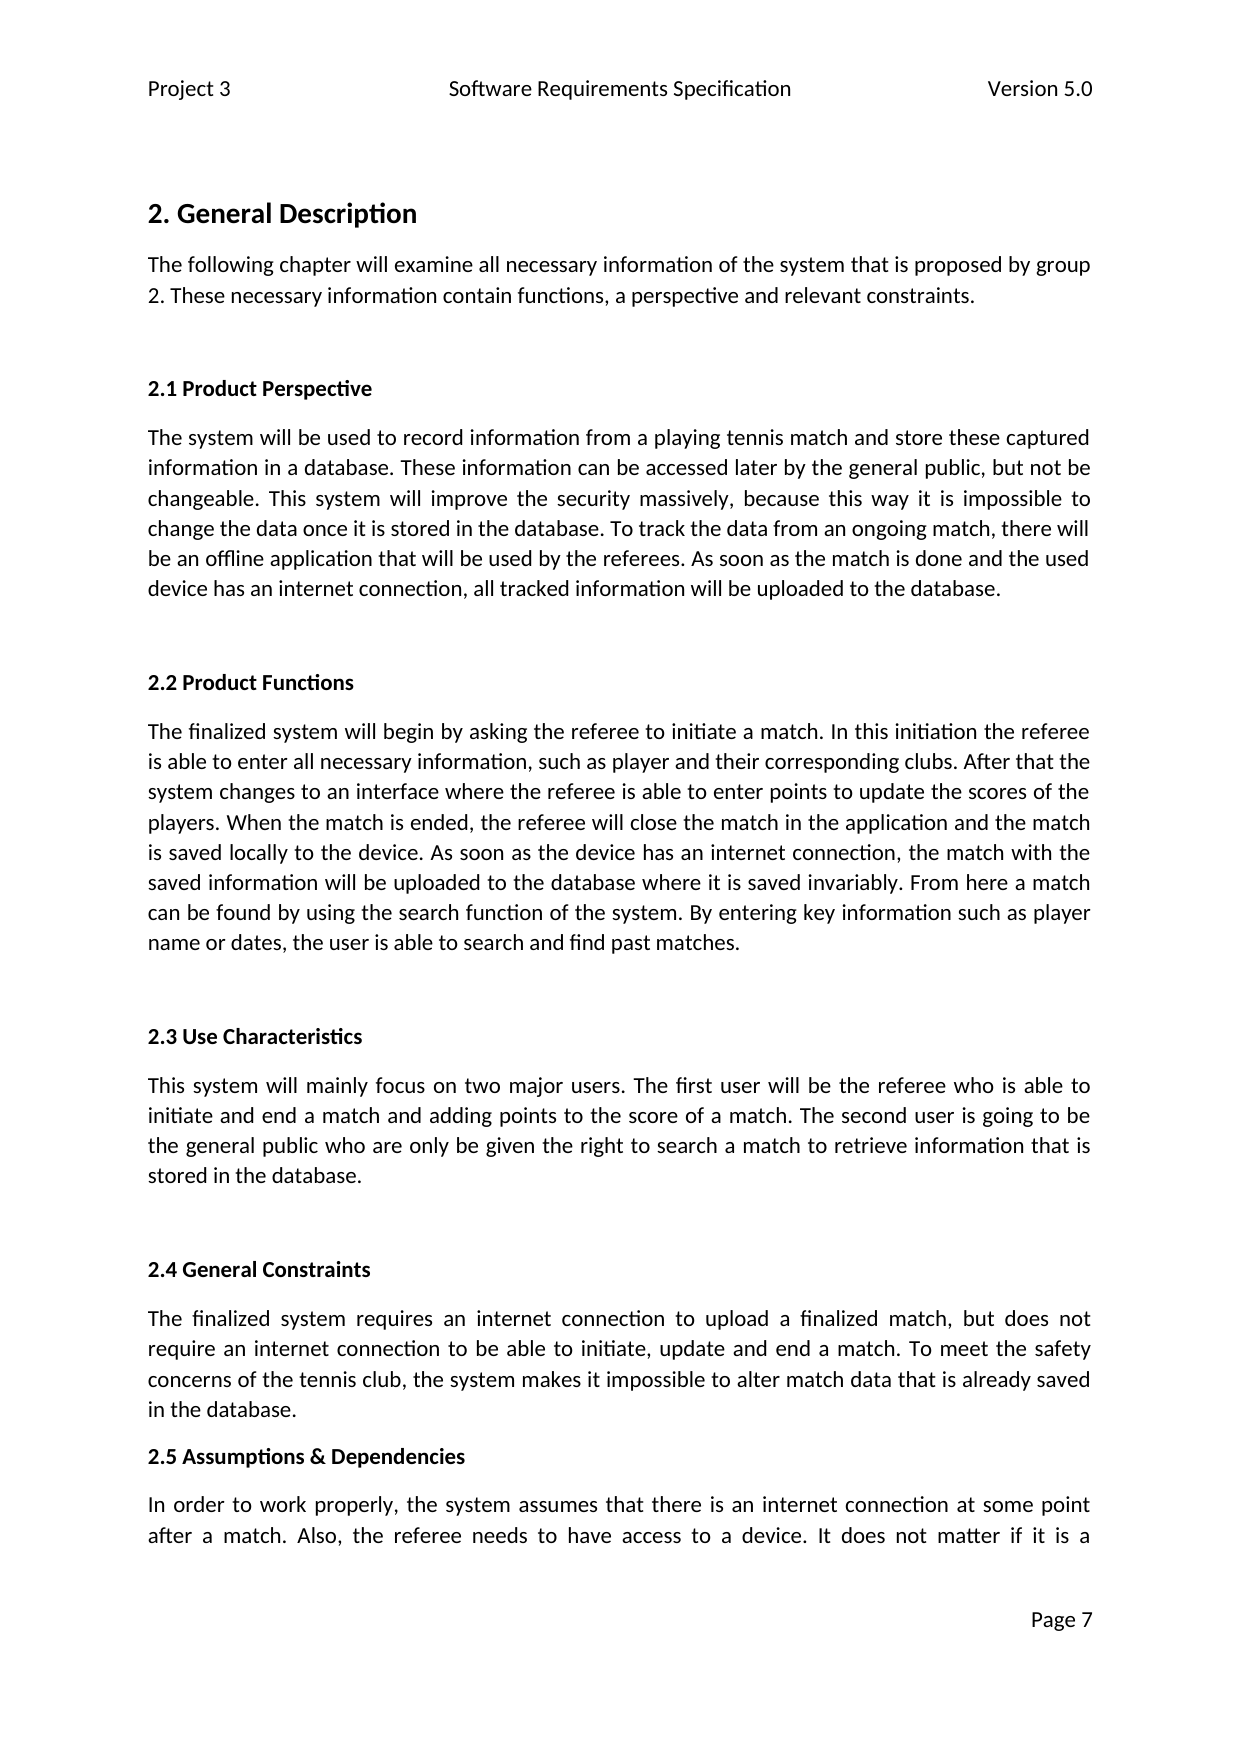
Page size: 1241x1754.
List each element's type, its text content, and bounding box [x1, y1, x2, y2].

subtitle 2.1 Product Perspective [148, 374, 1093, 402]
subtitle 2.4 General Constraints [148, 1255, 1093, 1283]
subtitle 2.5 Assumptions & Dependencies [148, 1442, 1093, 1470]
subtitle 2.3 Use Characteristics [148, 1022, 1093, 1050]
subtitle 2. General Description [148, 195, 1093, 231]
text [148, 1491, 1093, 1549]
text The finalized system requires an internet connection to upload a finalized match, but does not require an internet connection to be able to initiate, update and end a match. To meet the safety concerns of the tennis club, the system makes it impossible to alter match data that is already saved in the database. [148, 1304, 1093, 1423]
text This system will mainly focus on two major users. The first user will be the referee who is able to initiate and end a match and adding points to the score of a match. The second user is going to be the general public who are only be given the right to search a match to retrieve information that is stored in the database. [148, 1071, 1093, 1190]
text The system will be used to record information from a playing tennis match and store these captured information in a database. These information can be accessed later by the general public, but not be changeable. This system will improve the security massively, because this way it is impossible to change the data once it is stored in the database. To track the data from an ongoing match, there will be an offline application that will be used by the referees. As soon as the match is done and the used device has an internet connection, all tracked information will be uploaded to the database. [148, 423, 1093, 602]
text The finalized system will begin by asking the referee to initiate a match. In this initiation the referee is able to enter all necessary information, such as player and their corresponding clubs. After that the system changes to an interface where the referee is able to enter points to update the scores of the players. When the match is ended, the referee will close the match in the application and the match is saved locally to the device. As soon as the device has an internet connection, the match with the saved information will be uploaded to the database where it is saved invariably. From here a match can be found by using the search function of the system. By entering key information such as player name or dates, the user is able to search and find past matches. [148, 717, 1093, 956]
subtitle 2.2 Product Functions [148, 668, 1093, 696]
text The following chapter will examine all necessary information of the system that is proposed by group 2. These necessary information contain functions, a perspective and relevant constraints. [148, 251, 1093, 309]
